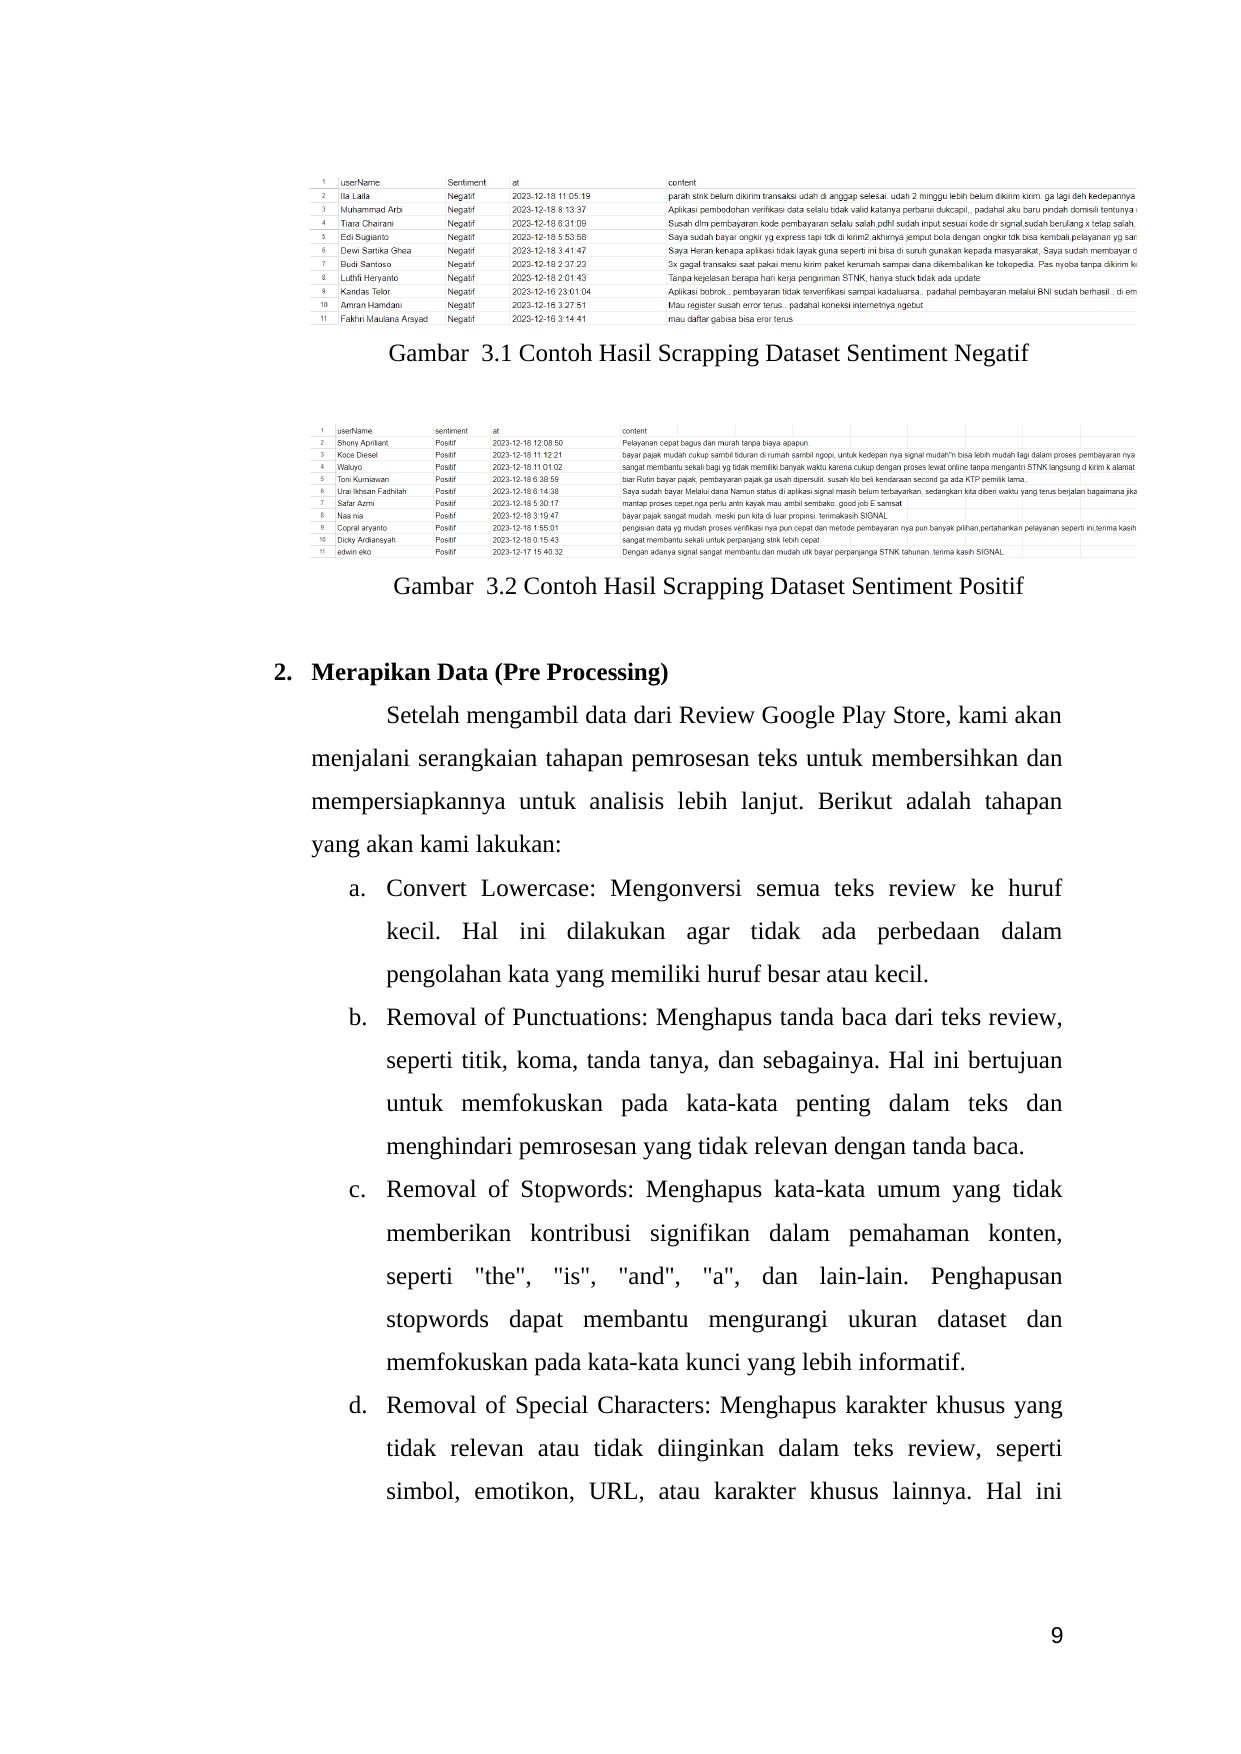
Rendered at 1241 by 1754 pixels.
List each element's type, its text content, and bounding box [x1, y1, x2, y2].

text Gambar 3.2 Contoh Hasil Scrapping Dataset Sentiment Positif [310, 571, 1063, 599]
picture [310, 177, 1137, 325]
subtitle Merapikan Data (Pre Processing) [274, 657, 1063, 686]
text Gambar 3.1 Contoh Hasil Scrapping Dataset Sentiment Negatif [310, 338, 1063, 367]
picture [310, 424, 1137, 558]
list Removal of Stopwords: Menghapus kata-kata umum yang tidak memberikan kontribusi signifikan dalam pemahaman konten, seperti "the", "is", "and", "a", dan lain-lain. Penghapusan stopwords dapat membantu mengurangi ukuran dataset dan memfokuskan pada kata-kata kunci yang lebih informatif. [349, 1174, 1063, 1376]
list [349, 1390, 1063, 1505]
list Removal of Punctuations: Menghapus tanda baca dari teks review, seperti titik, koma, tanda tanya, dan sebagainya. Hal ini bertujuan untuk memfokuskan pada kata-kata penting dalam teks dan menghindari pemrosesan yang tidak relevan dengan tanda baca. [349, 1002, 1063, 1160]
list Convert Lowercase: Mengonversi semua teks review ke huruf kecil. Hal ini dilakukan agar tidak ada perbedaan dalam pengolahan kata yang memiliki huruf besar atau kecil. [349, 873, 1063, 988]
text Setelah mengambil data dari Review Google Play Store, kami akan menjalani serangkaian tahapan pemrosesan teks untuk membersihkan dan mempersiapkannya untuk analisis lebih lanjut. Berikut adalah tahapan yang akan kami lakukan: [311, 700, 1063, 858]
